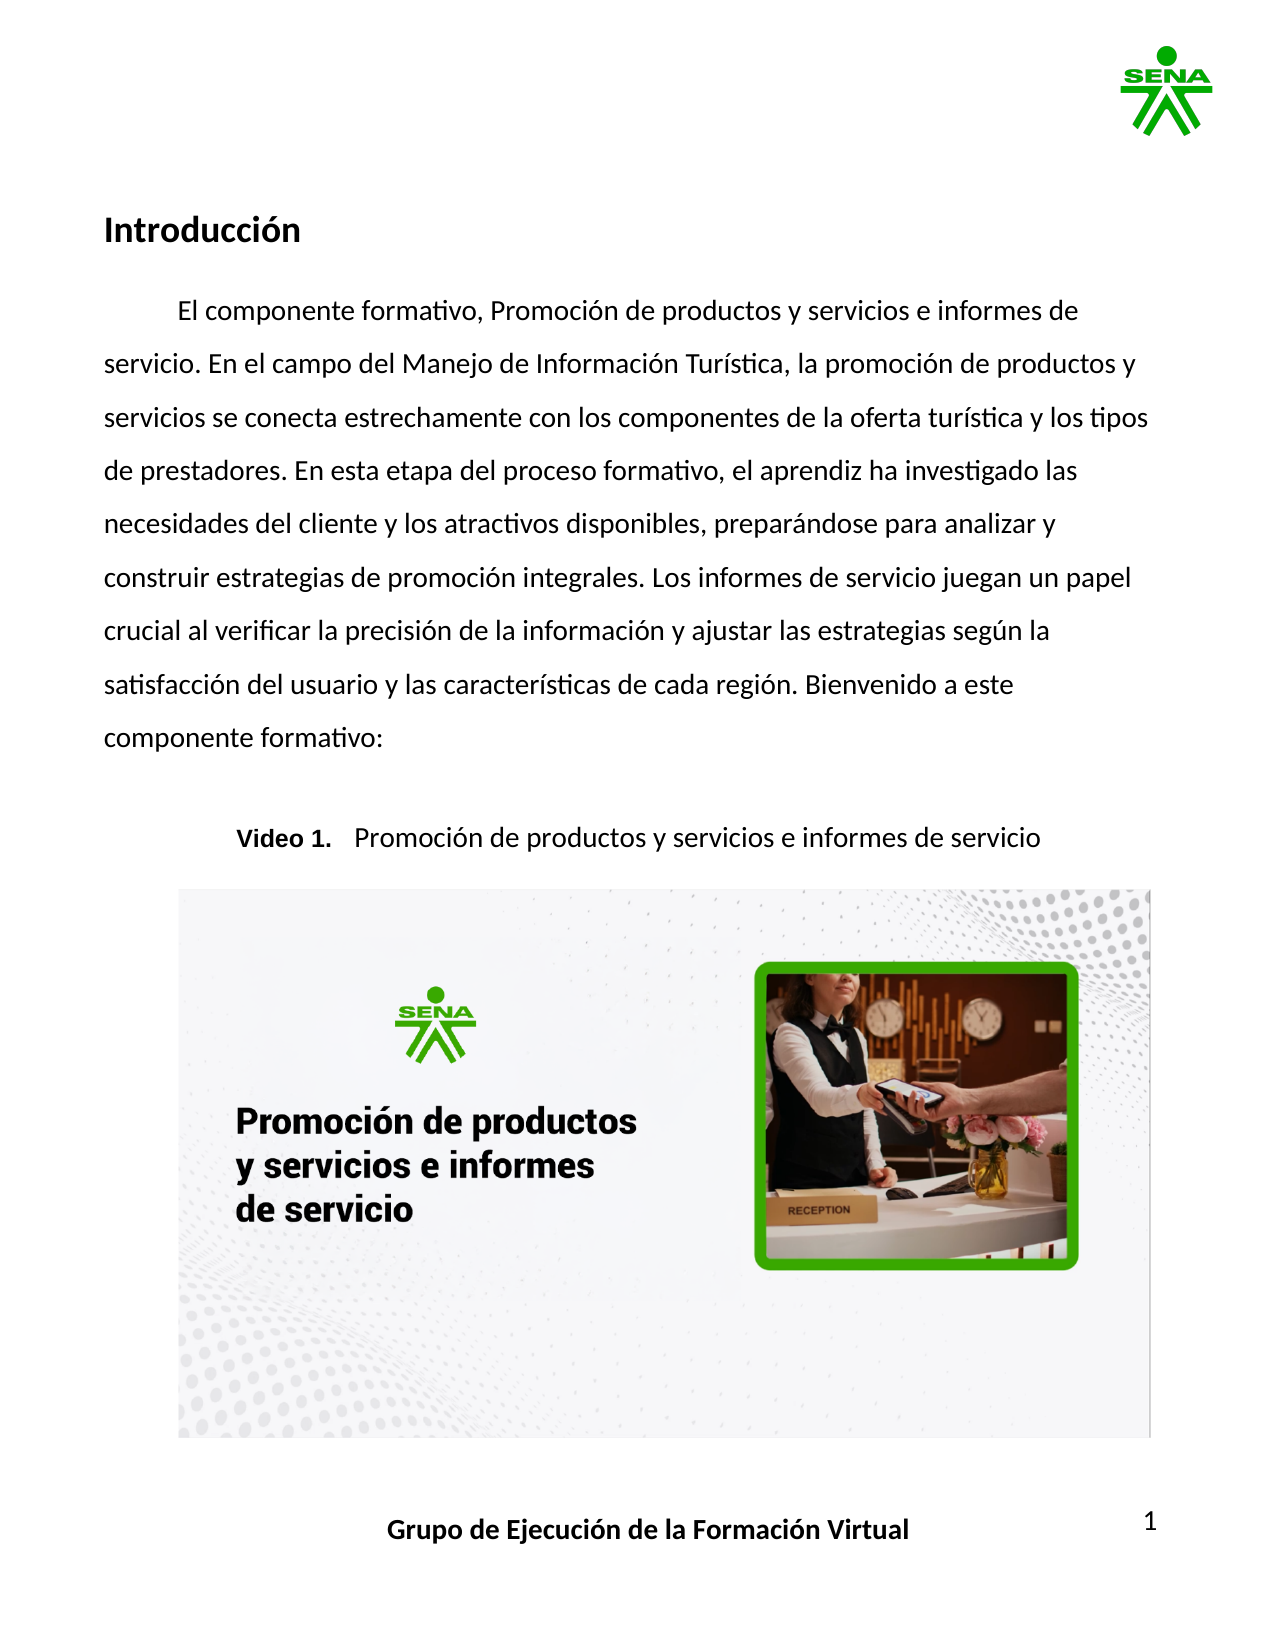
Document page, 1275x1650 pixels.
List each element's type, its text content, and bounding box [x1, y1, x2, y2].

list Introducción [103, 206, 1157, 252]
picture [1120, 46, 1213, 136]
picture [177, 889, 1151, 1438]
text El componente formativo, Promoción de productos y servicios e informes de servicio. En el campo del Manejo de Información Turística, la promoción de productos y servicios se conecta estrechamente con los componentes de la oferta turística y los tipos de prestadores. En esta etapa del proceso formativo, el aprendiz ha investigado las necesidades del cliente y los atractivos disponibles, preparándose para analizar y construir estrategias de promoción integrales. Los informes de servicio juegan un papel crucial al verificar la precisión de la información y ajustar las estrategias según la satisfacción del usuario y las características de cada región. Bienvenido a este componente formativo: [103, 292, 1157, 755]
text Promoción de productos y servicios e informes de servicio [177, 798, 1157, 855]
